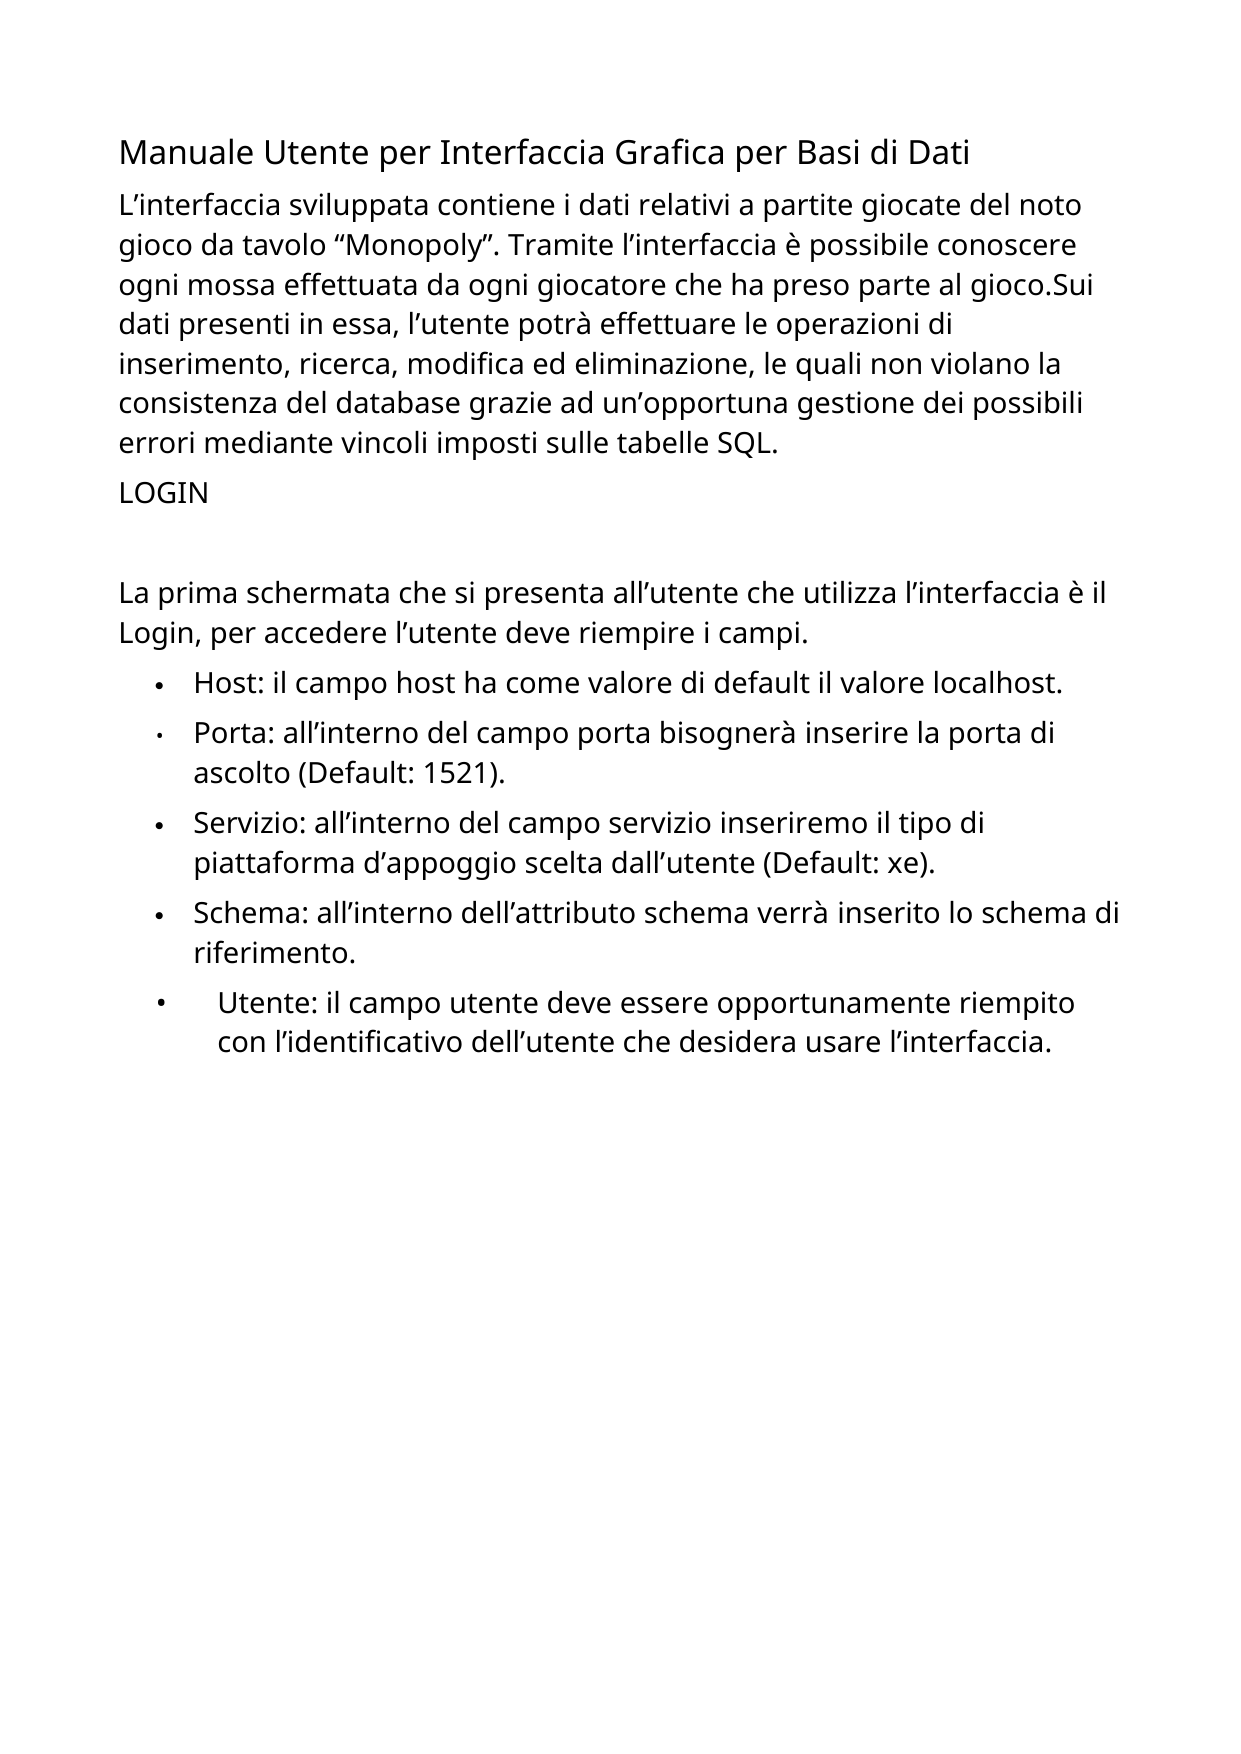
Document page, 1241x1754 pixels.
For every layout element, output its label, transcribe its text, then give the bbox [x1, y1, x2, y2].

text · Servizio: all’interno del campo servizio inseriremo il tipo di piattaforma d’appoggio scelta dall’utente (Default: xe). [156, 802, 1122, 882]
text L’interfaccia sviluppata contiene i dati relativi a partite giocate del noto gioco da tavolo “Monopoly”. Tramite l’interfaccia è possibile conoscere ogni mossa effettuata da ogni giocatore che ha preso parte al gioco.Sui dati presenti in essa, l’utente potrà effettuare le operazioni di inserimento, ricerca, modifica ed eliminazione, le quali non violano la consistenza del database grazie ad un’opportuna gestione dei possibili errori mediante vincoli imposti sulle tabelle SQL. [118, 184, 1122, 462]
text • Porta: all’interno del campo porta bisognerà inserire la porta di ascolto (Default: 1521). [156, 713, 1122, 792]
text Manuale Utente per Interfaccia Grafica per Basi di Dati [118, 128, 1122, 174]
list Utente: il campo utente deve essere opportunamente riempito con l’identificativo dell’utente che desidera usare l’interfaccia. [156, 982, 1122, 1061]
text · Schema: all’interno dell’attributo schema verrà inserito lo schema di riferimento. [156, 892, 1122, 972]
text · Host: il campo host ha come valore di default il valore localhost. [156, 663, 1122, 702]
text LOGIN [118, 473, 1122, 512]
text La prima schermata che si presenta all’utente che utilizza l’interfaccia è il Login, per accedere l’utente deve riempire i campi. [118, 573, 1122, 652]
